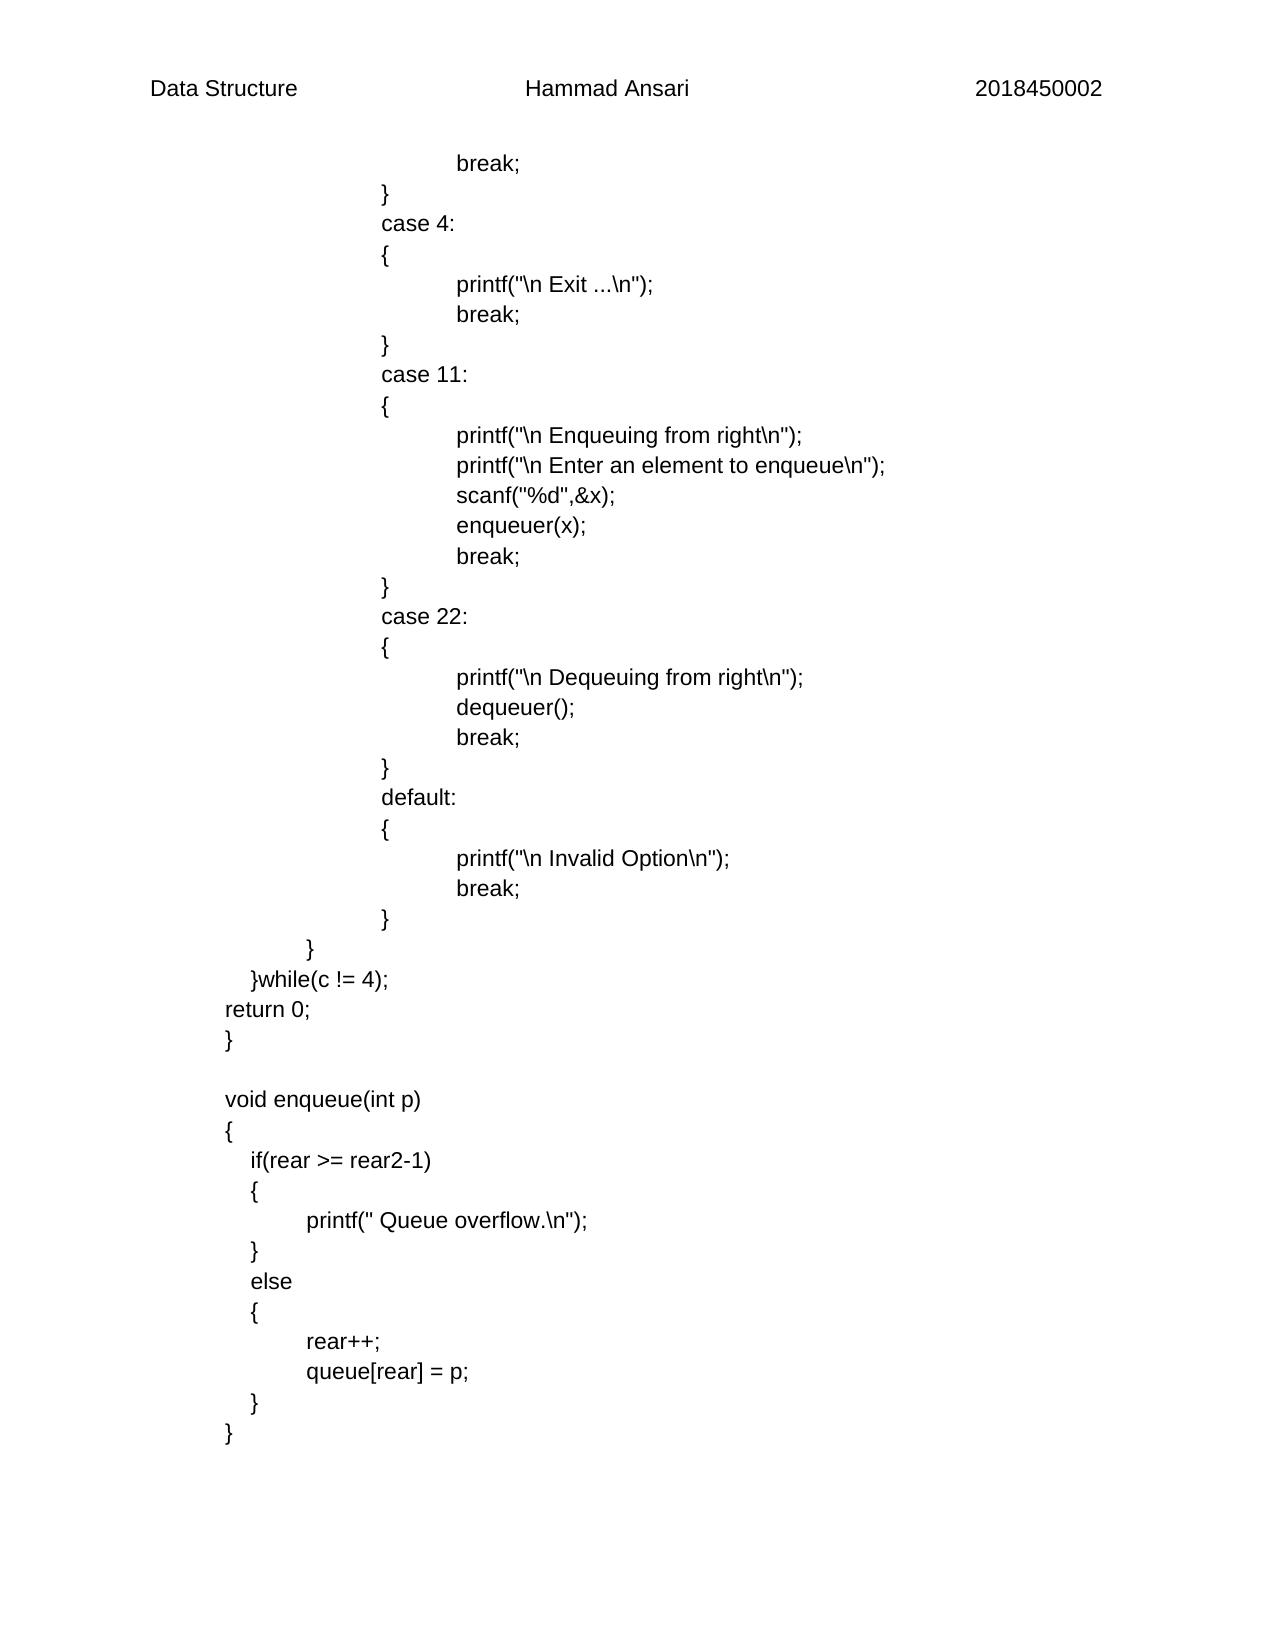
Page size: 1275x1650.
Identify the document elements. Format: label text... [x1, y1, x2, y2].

text if(rear >= rear2-1) [225, 1147, 1125, 1173]
text printf("\n Enter an element to enqueue\n"); [225, 452, 1125, 478]
text }while(c != 4); [225, 966, 1125, 992]
text { [225, 241, 1125, 267]
text } [225, 331, 1125, 358]
text break; [225, 724, 1125, 750]
text printf("\n Invalid Option\n"); [225, 845, 1125, 871]
text { [225, 633, 1125, 660]
text { [225, 1117, 1125, 1143]
text } [225, 1026, 1125, 1052]
text return 0; [225, 996, 1125, 1022]
text printf(" Queue overflow.\n"); [225, 1207, 1125, 1234]
text queue[rear] = p; [225, 1358, 1125, 1385]
text printf("\n Dequeuing from right\n"); [225, 663, 1125, 690]
text default: [225, 784, 1125, 811]
text dequeuer(); [225, 694, 1125, 720]
text } [225, 180, 1125, 207]
text { [225, 1298, 1125, 1324]
text { [225, 392, 1125, 418]
text void enqueue(int p) [225, 1086, 1125, 1113]
text } [225, 754, 1125, 781]
text break; [225, 301, 1125, 327]
text { [225, 1177, 1125, 1203]
text scanf("%d",&x); [225, 482, 1125, 509]
text } [225, 1388, 1125, 1415]
text case 22: [225, 603, 1125, 629]
text case 11: [225, 361, 1125, 388]
text printf("\n Exit ...\n"); [225, 271, 1125, 297]
text break; [225, 543, 1125, 569]
text break; [225, 875, 1125, 901]
text } [225, 1419, 1125, 1445]
text case 4: [225, 210, 1125, 237]
text else [225, 1268, 1125, 1294]
text } [225, 905, 1125, 932]
text } [225, 1237, 1125, 1264]
text { [225, 814, 1125, 841]
text rear++; [225, 1328, 1125, 1354]
text break; [225, 150, 1125, 176]
text printf("\n Enqueuing from right\n"); [225, 422, 1125, 448]
text } [225, 573, 1125, 599]
text } [225, 935, 1125, 962]
text enqueuer(x); [225, 512, 1125, 539]
